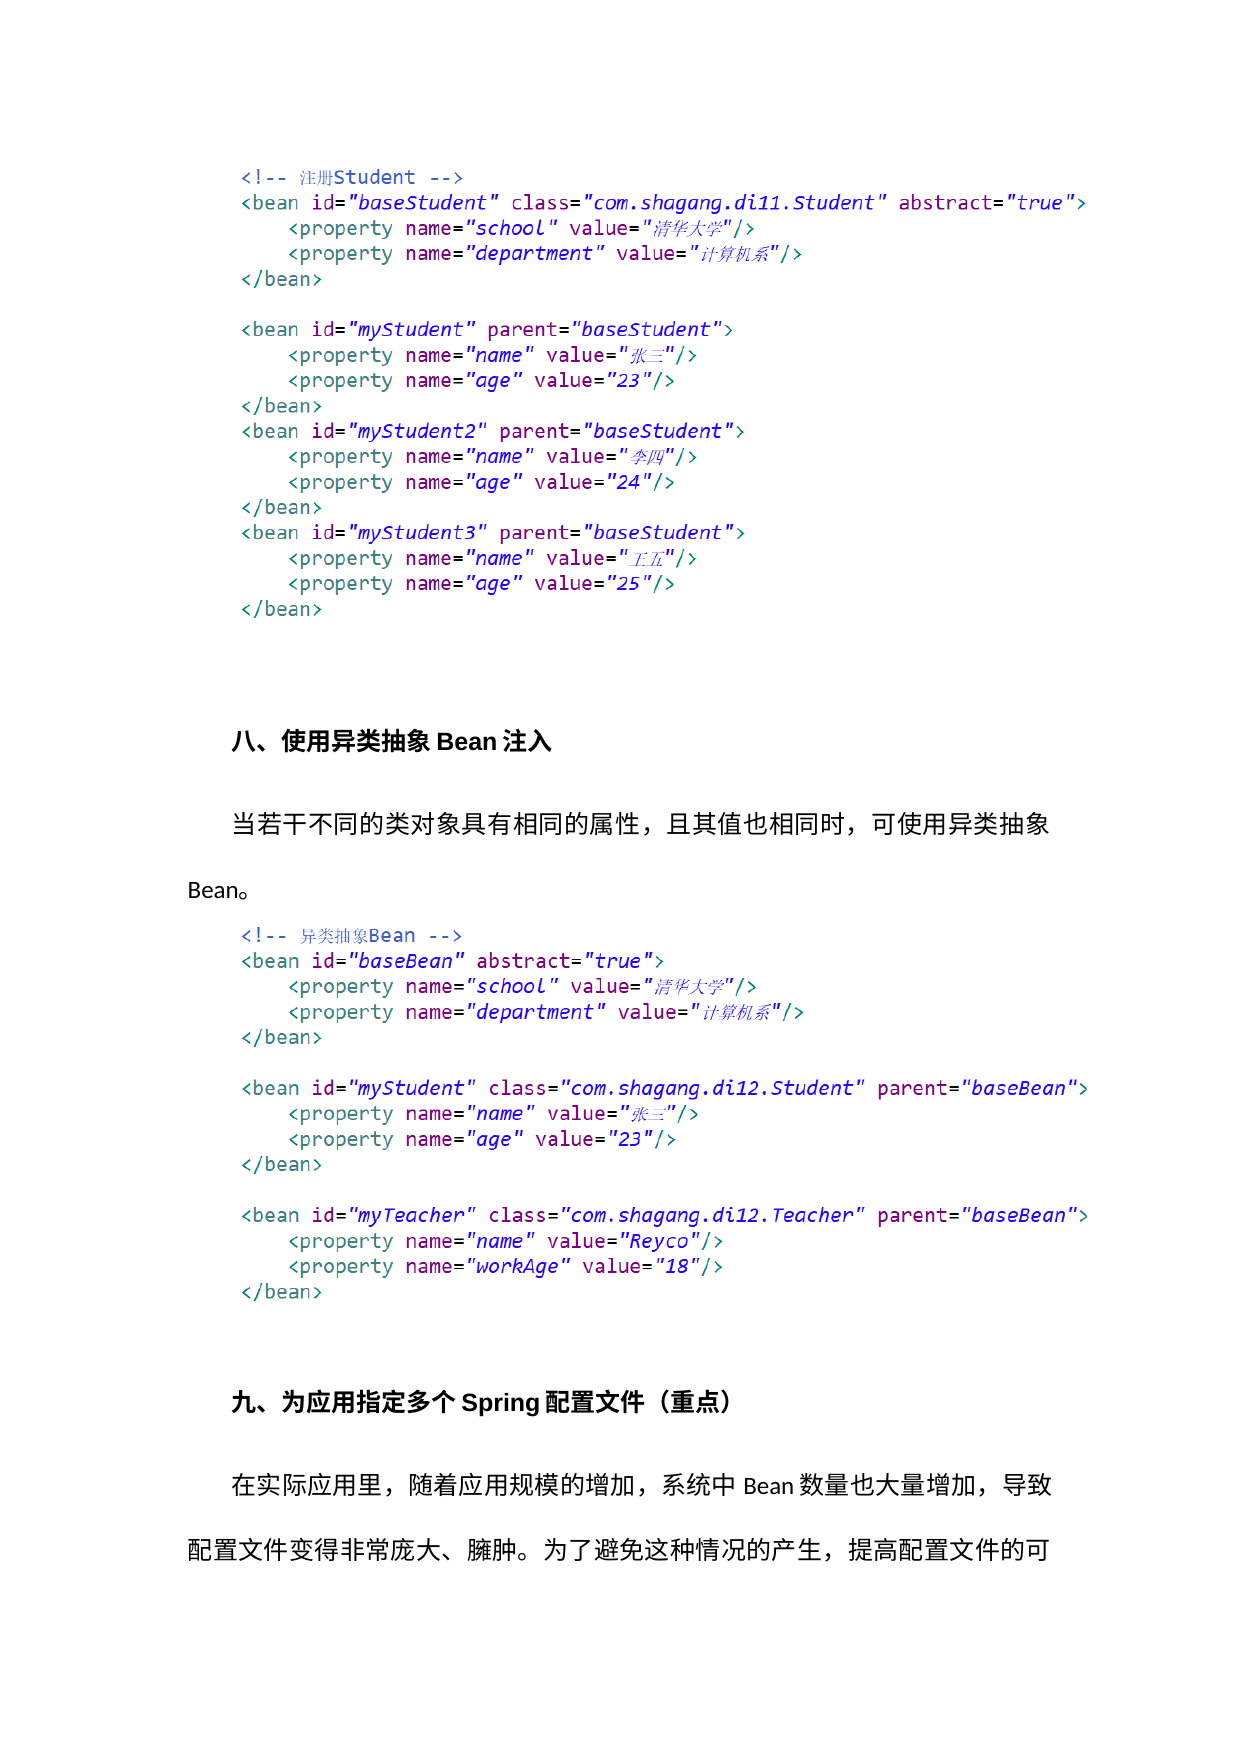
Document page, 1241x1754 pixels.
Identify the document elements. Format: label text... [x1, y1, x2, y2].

text 当若干不同的类对象具有相同的属性，且其值也相同时，可使用异类抽象Bean。 [187, 790, 1053, 920]
subtitle 为应用指定多个Spring配置文件（重点） [187, 1368, 1053, 1433]
picture [231, 920, 1096, 1308]
subtitle 使用异类抽象Bean注入 [187, 707, 1053, 772]
picture [231, 162, 1097, 626]
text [187, 1451, 1053, 1581]
